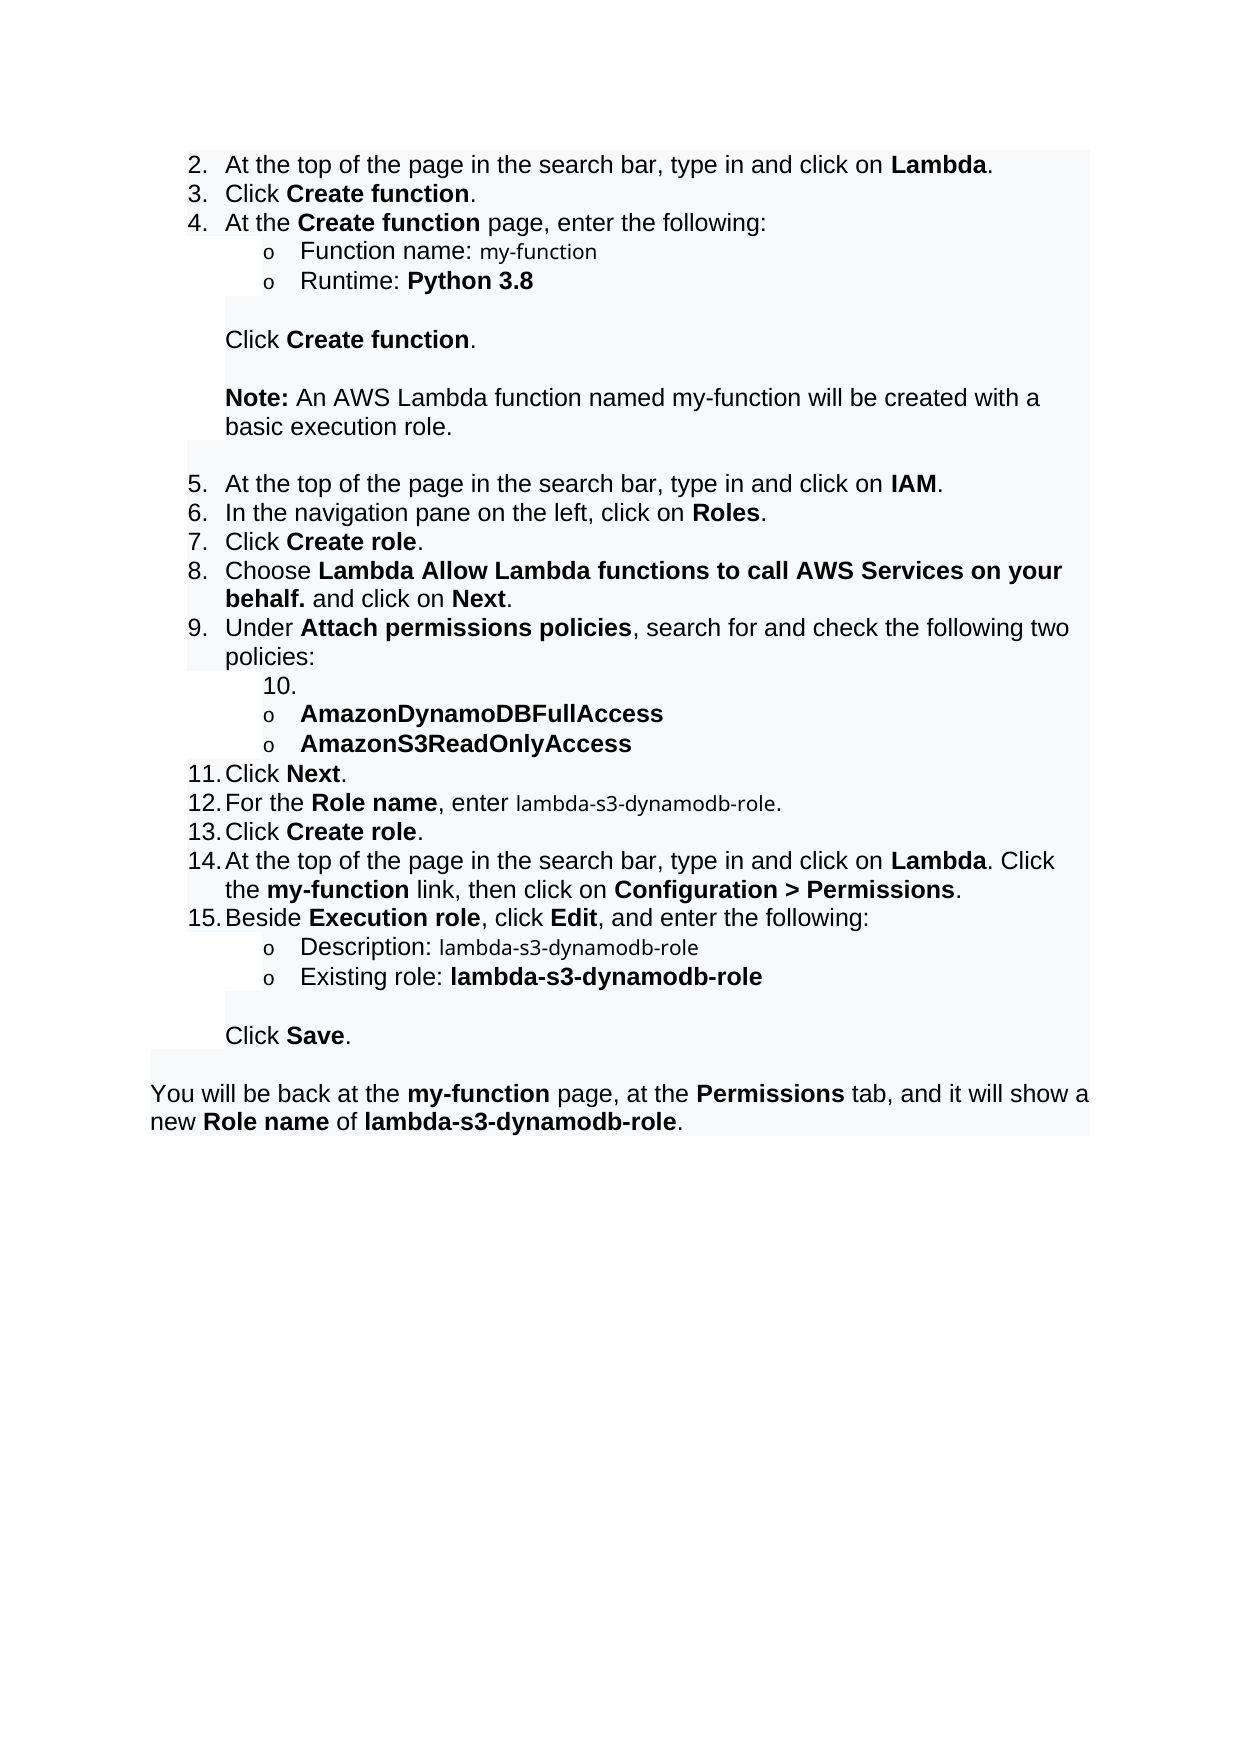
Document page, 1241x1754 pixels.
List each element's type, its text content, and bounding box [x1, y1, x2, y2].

list Description: lambda-s3-dynamodb-role [262, 932, 1090, 962]
list For the Role name, enter lambda-s3-dynamodb-role. [187, 787, 1090, 817]
list In the navigation pane on the left, click on Roles. [187, 498, 1090, 527]
list Existing role: lambda-s3-dynamodb-role [262, 962, 1090, 991]
list Runtime: Python 3.8 [262, 266, 1090, 296]
list At the Create function page, enter the following: [187, 207, 1090, 236]
list At the top of the page in the search bar, type in and click on Lambda. Click the my-function link, then click on Configuration > Permissions. [187, 846, 1090, 903]
list At the top of the page in the search bar, type in and click on Lambda. [187, 150, 1090, 179]
text Note: An AWS Lambda function named my-function will be created with a basic execution role. [225, 383, 1090, 440]
text Click Save. [225, 1021, 1090, 1049]
list At the top of the page in the search bar, type in and click on IAM. [187, 469, 1090, 498]
list Click Next. [187, 759, 1090, 787]
text You will be back at the my-function page, at the Permissions tab, and it will show a new Role name of lambda-s3-dynamodb-role. [150, 1078, 1090, 1136]
list AmazonDynamoDBFullAccess [262, 699, 1090, 729]
text Click Create function. [225, 325, 1090, 353]
list Click Create role. [187, 527, 1090, 556]
list Under Attach permissions policies, search for and check the following two policies: [187, 613, 1090, 671]
list Choose Lambda Allow Lambda functions to call AWS Services on your behalf. and click on Next. [187, 556, 1090, 613]
list AmazonS3ReadOnlyAccess [262, 729, 1090, 759]
list Function name: my-function [262, 236, 1090, 266]
list Click Create function. [187, 179, 1090, 207]
list Beside Execution role, click Edit, and enter the following: [187, 903, 1090, 932]
list Click Create role. [187, 817, 1090, 846]
